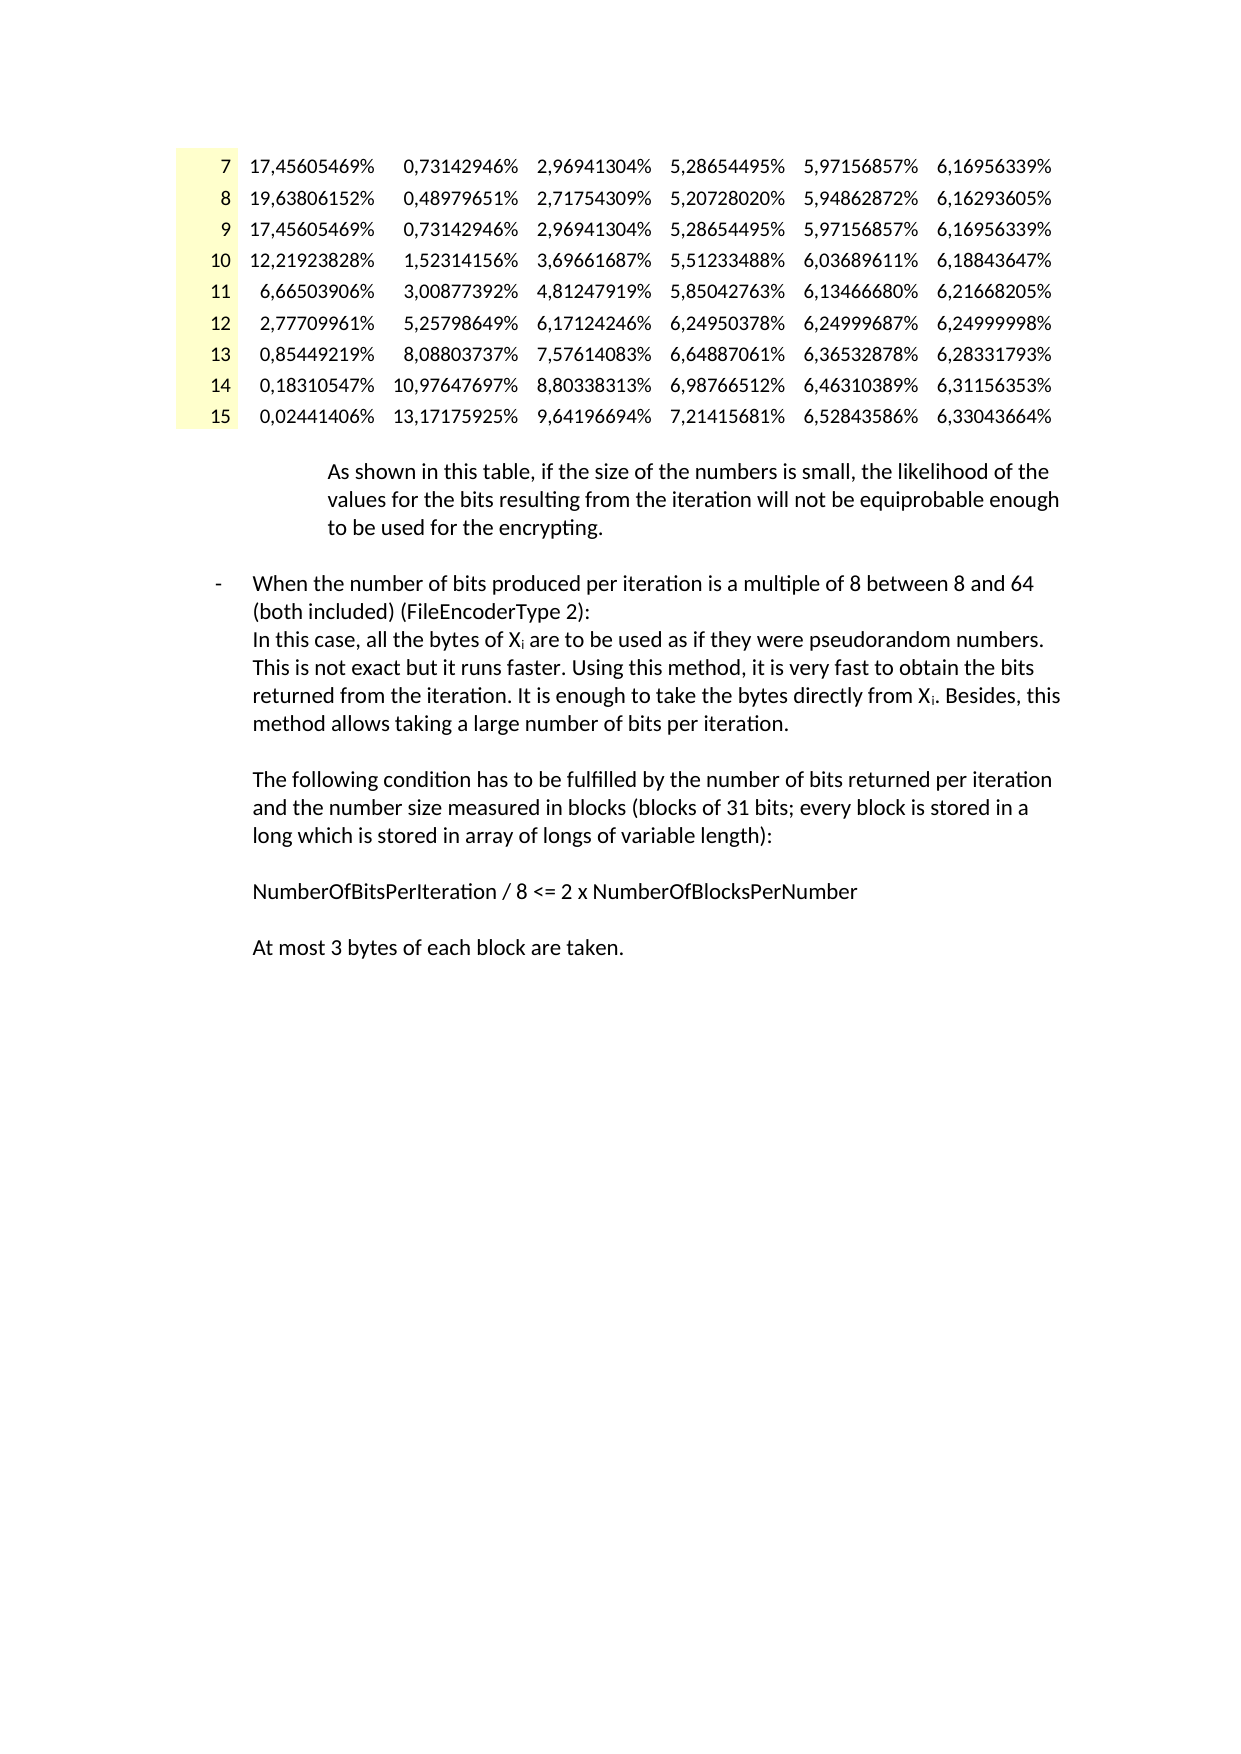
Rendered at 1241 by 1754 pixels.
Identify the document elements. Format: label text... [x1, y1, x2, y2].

table_cell 0,73142946% [382, 210, 526, 241]
text In this case, all the bytes of Xi are to be used as if they were pseudorandom numbers. This is not exact but it runs faster. Using this method, it is very fast to obtain the bits returned from the iteration. It is enough to take the bytes directly from Xi. Besides, this method allows taking a large number of bits per iteration. [252, 625, 1063, 737]
table_cell 8,08803737% [382, 335, 526, 366]
table_cell 4,81247919% [526, 273, 659, 304]
table_cell 19,63806152% [238, 179, 382, 210]
table_cell 6,64887061% [659, 335, 792, 366]
table_cell 3,69661687% [526, 241, 659, 273]
table_cell 6,24999687% [792, 304, 926, 335]
table_cell 5,97156857% [792, 210, 926, 241]
table_cell 1,52314156% [382, 241, 526, 273]
table_cell 17,45605469% [238, 210, 382, 241]
table_cell 6,17124246% [526, 304, 659, 335]
table_cell 6,21668205% [926, 273, 1059, 304]
table_cell 6,28331793% [926, 335, 1059, 366]
table_cell 8 [176, 179, 238, 210]
table_cell 0,48979651% [382, 179, 526, 210]
table_cell 5,20728020% [659, 179, 792, 210]
table_cell 6,13466680% [792, 273, 926, 304]
table_cell 6,16956339% [926, 210, 1059, 241]
table_cell 6,16956339% [926, 148, 1059, 179]
table_cell 10 [176, 241, 238, 273]
table_cell 3,00877392% [382, 273, 526, 304]
table_cell 2,96941304% [526, 148, 659, 179]
table_cell 0,18310547% [238, 366, 382, 398]
text NumberOfBitsPerIteration / 8 <= 2 x NumberOfBlocksPerNumber [252, 877, 1063, 905]
table_cell 0,85449219% [238, 335, 382, 366]
table_cell 10,97647697% [382, 366, 526, 398]
text As shown in this table, if the size of the numbers is small, the likelihood of the values for the bits resulting from the iteration will not be equiprobable enough to be used for the encrypting. [327, 457, 1063, 541]
table_cell 9,64196694% [526, 398, 659, 429]
table_cell 7 [176, 148, 238, 179]
table_cell 0,73142946% [382, 148, 526, 179]
list When the number of bits produced per iteration is a multiple of 8 between 8 and 64 (both included) (FileEncoderType 2): [215, 569, 1063, 625]
table_cell 6,98766512% [659, 366, 792, 398]
table_cell 5,94862872% [792, 179, 926, 210]
table_cell 5,28654495% [659, 148, 792, 179]
table_cell 11 [176, 273, 238, 304]
text At most 3 bytes of each block are taken. [252, 933, 1063, 961]
table_cell 13 [176, 335, 238, 366]
table_cell 5,25798649% [382, 304, 526, 335]
table_cell 2,71754309% [526, 179, 659, 210]
text The following condition has to be fulfilled by the number of bits returned per iteration and the number size measured in blocks (blocks of 31 bits; every block is stored in a long which is stored in array of longs of variable length): [252, 765, 1063, 849]
table_cell 2,96941304% [526, 210, 659, 241]
table_cell 2,77709961% [238, 304, 382, 335]
table_cell 0,02441406% [238, 398, 382, 429]
table_cell 13,17175925% [382, 398, 526, 429]
table_cell 7,21415681% [659, 398, 792, 429]
table_cell 6,31156353% [926, 366, 1059, 398]
table_cell 6,16293605% [926, 179, 1059, 210]
table_cell 5,85042763% [659, 273, 792, 304]
table_cell 14 [176, 366, 238, 398]
table_cell 6,18843647% [926, 241, 1059, 273]
table_cell 6,36532878% [792, 335, 926, 366]
table_cell 15 [176, 398, 238, 429]
table_cell 5,28654495% [659, 210, 792, 241]
table_cell 6,24999998% [926, 304, 1059, 335]
table_cell 6,52843586% [792, 398, 926, 429]
table_cell 5,51233488% [659, 241, 792, 273]
table_cell 6,03689611% [792, 241, 926, 273]
table_cell 17,45605469% [238, 148, 382, 179]
table_cell 9 [176, 210, 238, 241]
table_cell 8,80338313% [526, 366, 659, 398]
table_cell 12,21923828% [238, 241, 382, 273]
table_cell 12 [176, 304, 238, 335]
table_cell 5,97156857% [792, 148, 926, 179]
table_cell 6,66503906% [238, 273, 382, 304]
table_cell 6,33043664% [926, 398, 1059, 429]
table_cell 7,57614083% [526, 335, 659, 366]
table_cell 6,24950378% [659, 304, 792, 335]
table_cell 6,46310389% [792, 366, 926, 398]
